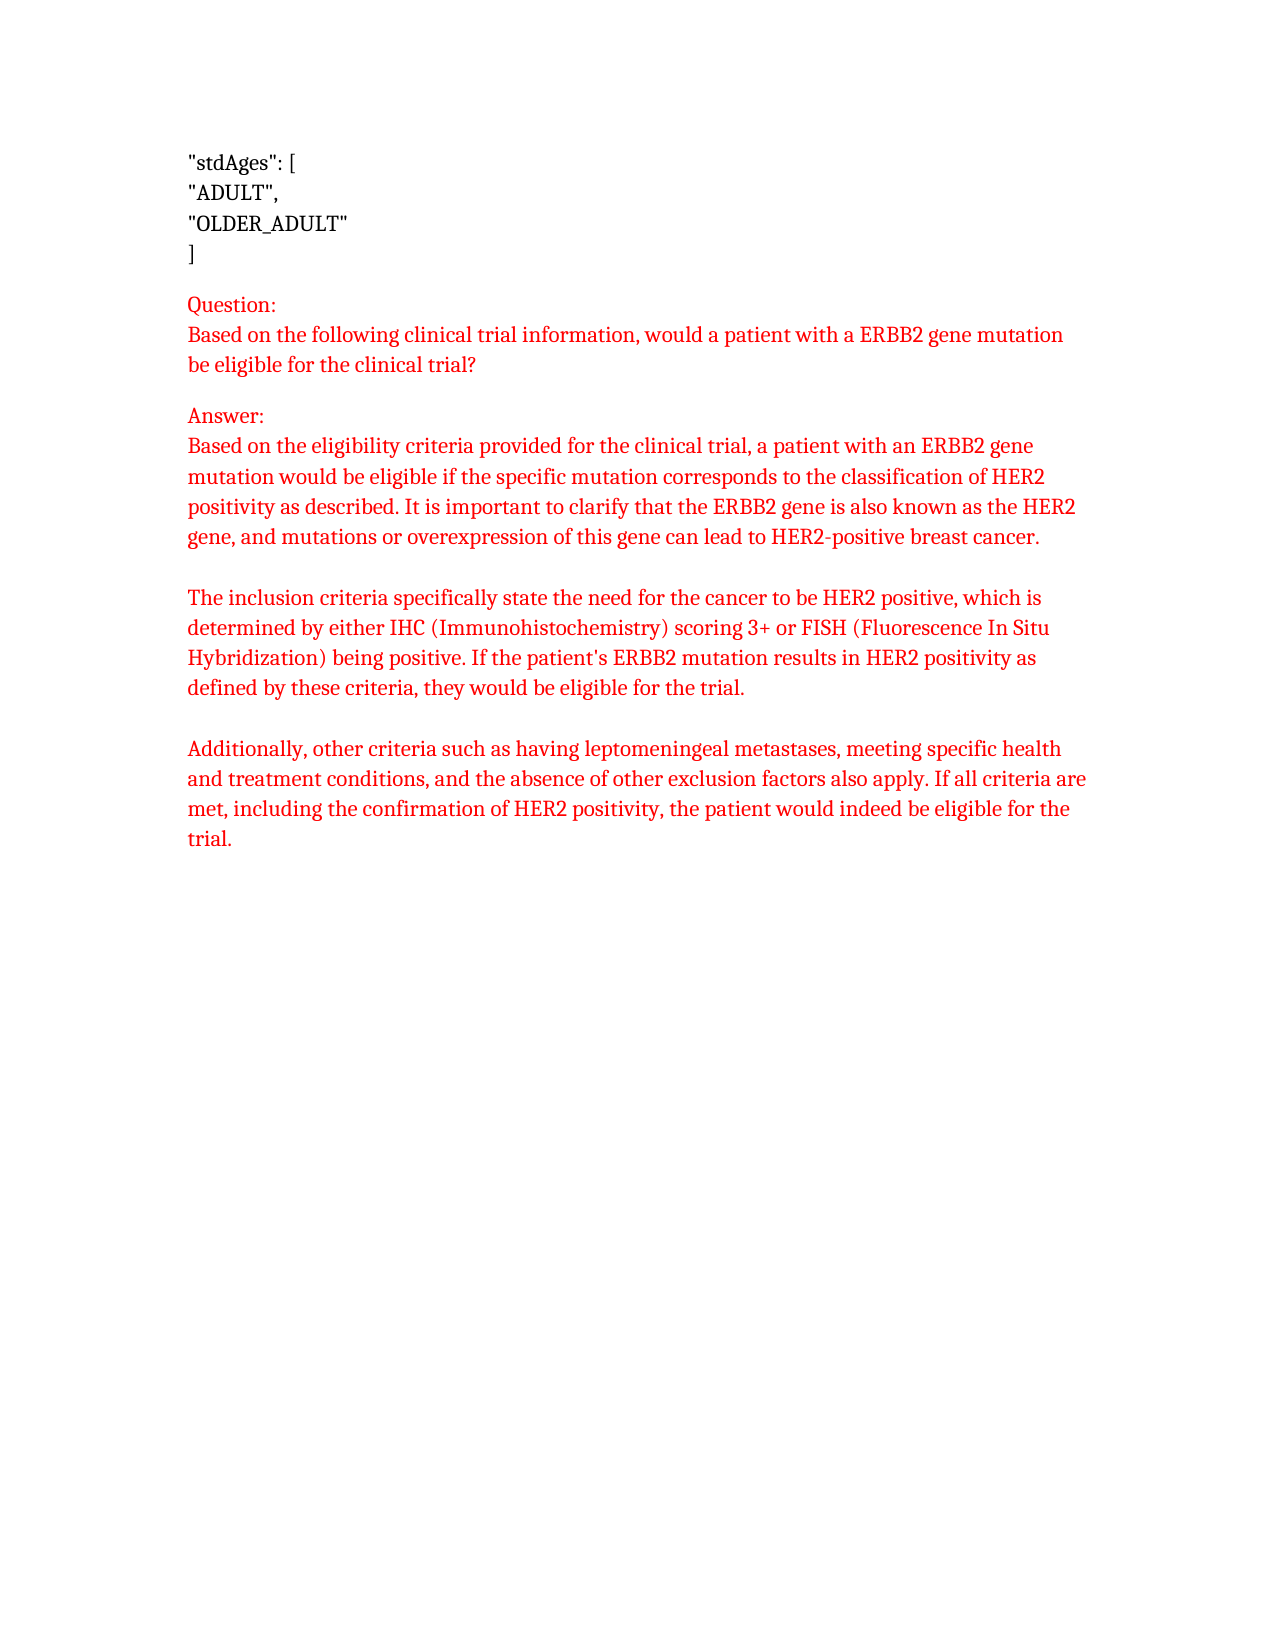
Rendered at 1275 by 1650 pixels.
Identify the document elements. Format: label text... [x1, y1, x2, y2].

text Answer: Based on the eligibility criteria provided for the clinical trial, a patient with an ERBB2 gene mutation would be eligible if the specific mutation corresponds to the classification of HER2 positivity as described. It is important to clarify that the ERBB2 gene is also known as the HER2 gene, and mutations or overexpression of this gene can lead to HER2-positive breast cancer. The inclusion criteria specifically state the need for the cancer to be HER2 positive, which is determined by either IHC (Immunohistochemistry) scoring 3+ or FISH (Fluorescence In Situ Hybridization) being positive. If the patient's ERBB2 mutation results in HER2 positivity as defined by these criteria, they would be eligible for the trial. Additionally, other criteria such as having leptomeningeal metastases, meeting specific health and treatment conditions, and the absence of other exclusion factors also apply. If all criteria are met, including the confirmation of HER2 positivity, the patient would indeed be eligible for the trial. [187, 403, 1087, 852]
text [187, 150, 1087, 267]
text Question: Based on the following clinical trial information, would a patient with a ERBB2 gene mutation be eligible for the clinical trial? [187, 292, 1087, 378]
